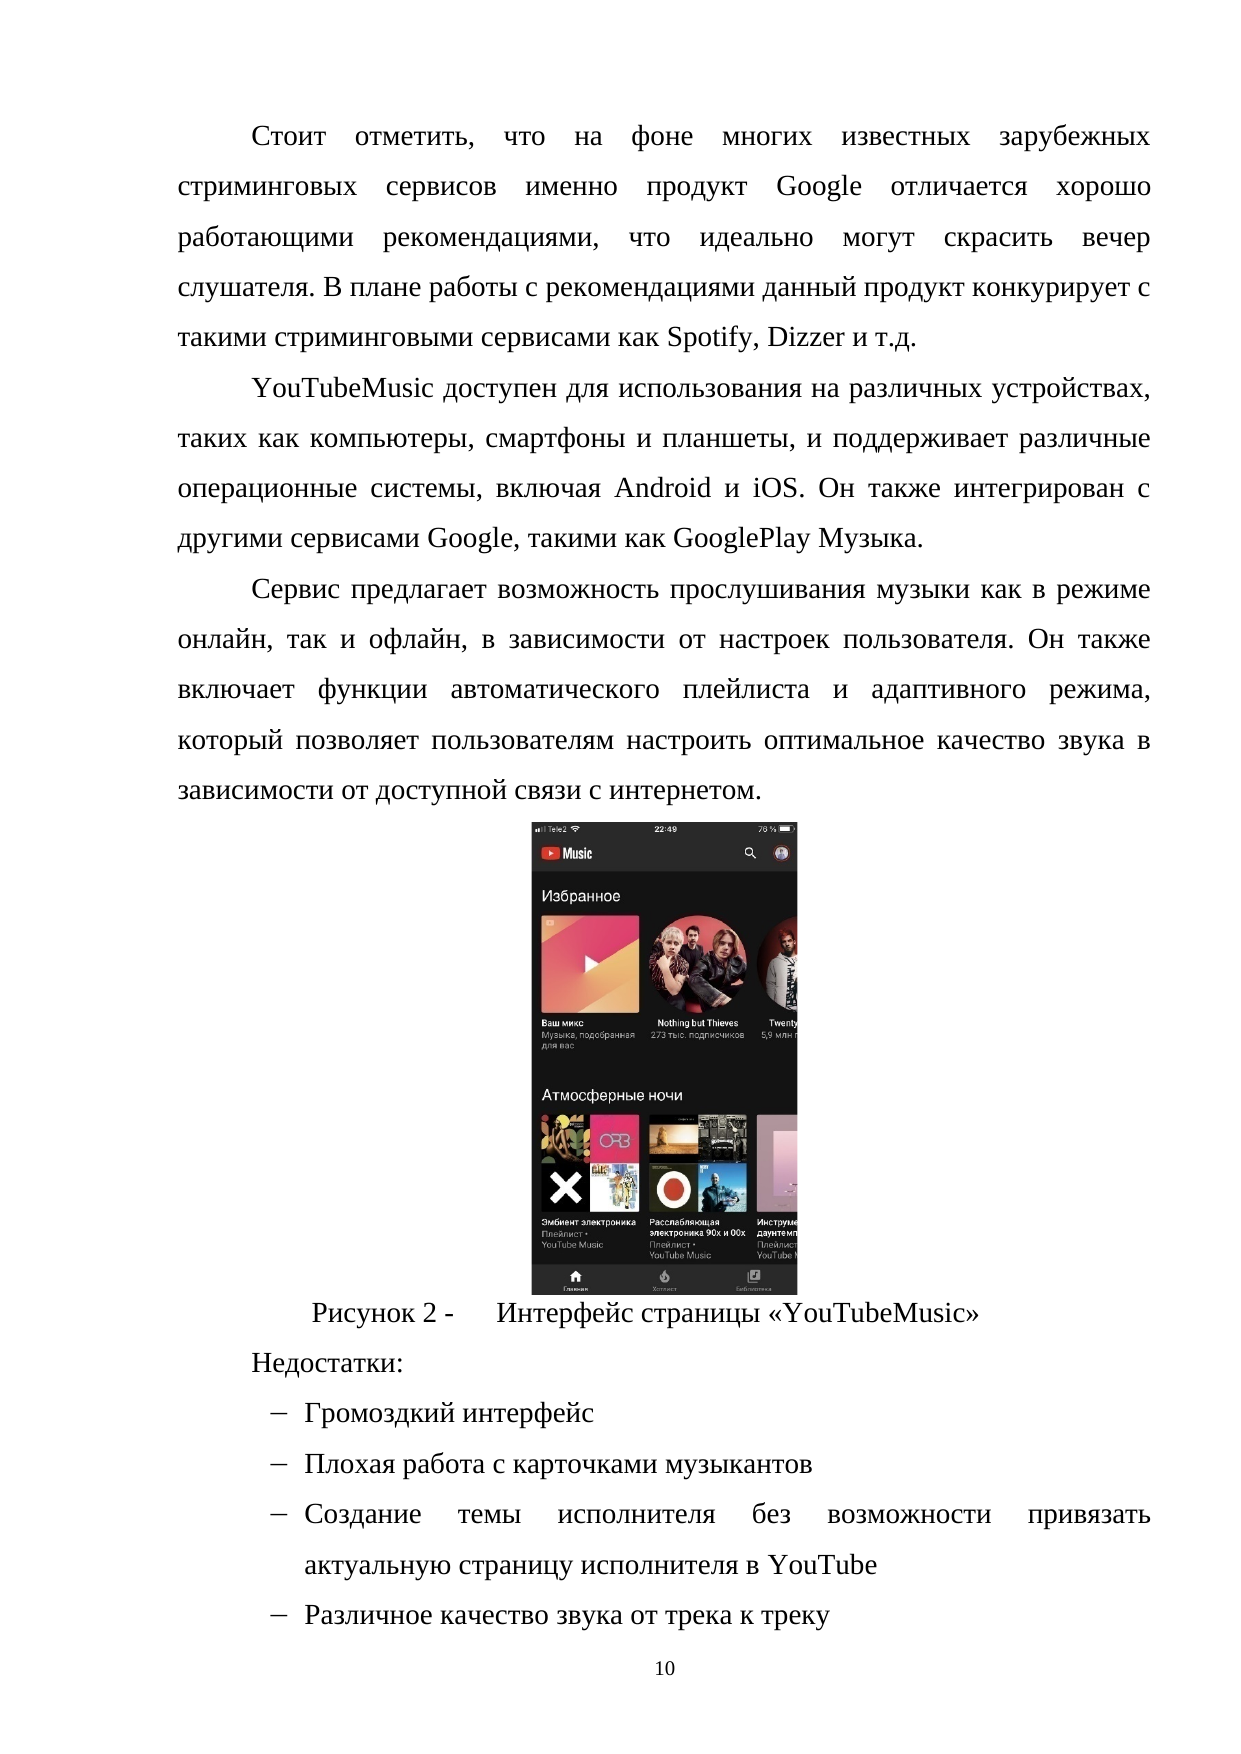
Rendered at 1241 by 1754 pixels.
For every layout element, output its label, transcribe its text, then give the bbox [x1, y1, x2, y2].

text Создание темы исполнителя без возможности привязать актуальную страницу исполнителя в YouTube [267, 1496, 1152, 1580]
list Интерфейс страницы «YouTubeMusic» [215, 1295, 1152, 1328]
text Недостатки: [177, 1345, 1152, 1379]
text Стоит отметить, что на фоне многих известных зарубежных стриминговых сервисов именно продукт Google отличается хорошо работающими рекомендациями, что идеально могут скрасить вечер слушателя. В плане работы с рекомендациями данный продукт конкурирует с такими стриминговыми сервисами как Spotify, Dizzer и т.д. [177, 118, 1152, 353]
text Громоздкий интерфейс [267, 1396, 1152, 1429]
picture [531, 822, 798, 1295]
text Сервис предлагает возможность прослушивания музыки как в режиме онлайн, так и офлайн, в зависимости от настроек пользователя. Он также включает функции автоматического плейлиста и адаптивного режима, который позволяет пользователям настроить оптимальное качество звука в зависимости от доступной связи с интернетом. [177, 571, 1152, 806]
text YouTubeMusic доступен для использования на различных устройствах, таких как компьютеры, смартфоны и планшеты, и поддерживает различные операционные системы, включая Android и iOS. Он также интегрирован с другими сервисами Google, такими как GooglePlay Музыка. [177, 370, 1152, 554]
text Плохая работа с карточками музыкантов [267, 1446, 1152, 1479]
text Различное качество звука от трека к треку [267, 1597, 1152, 1631]
